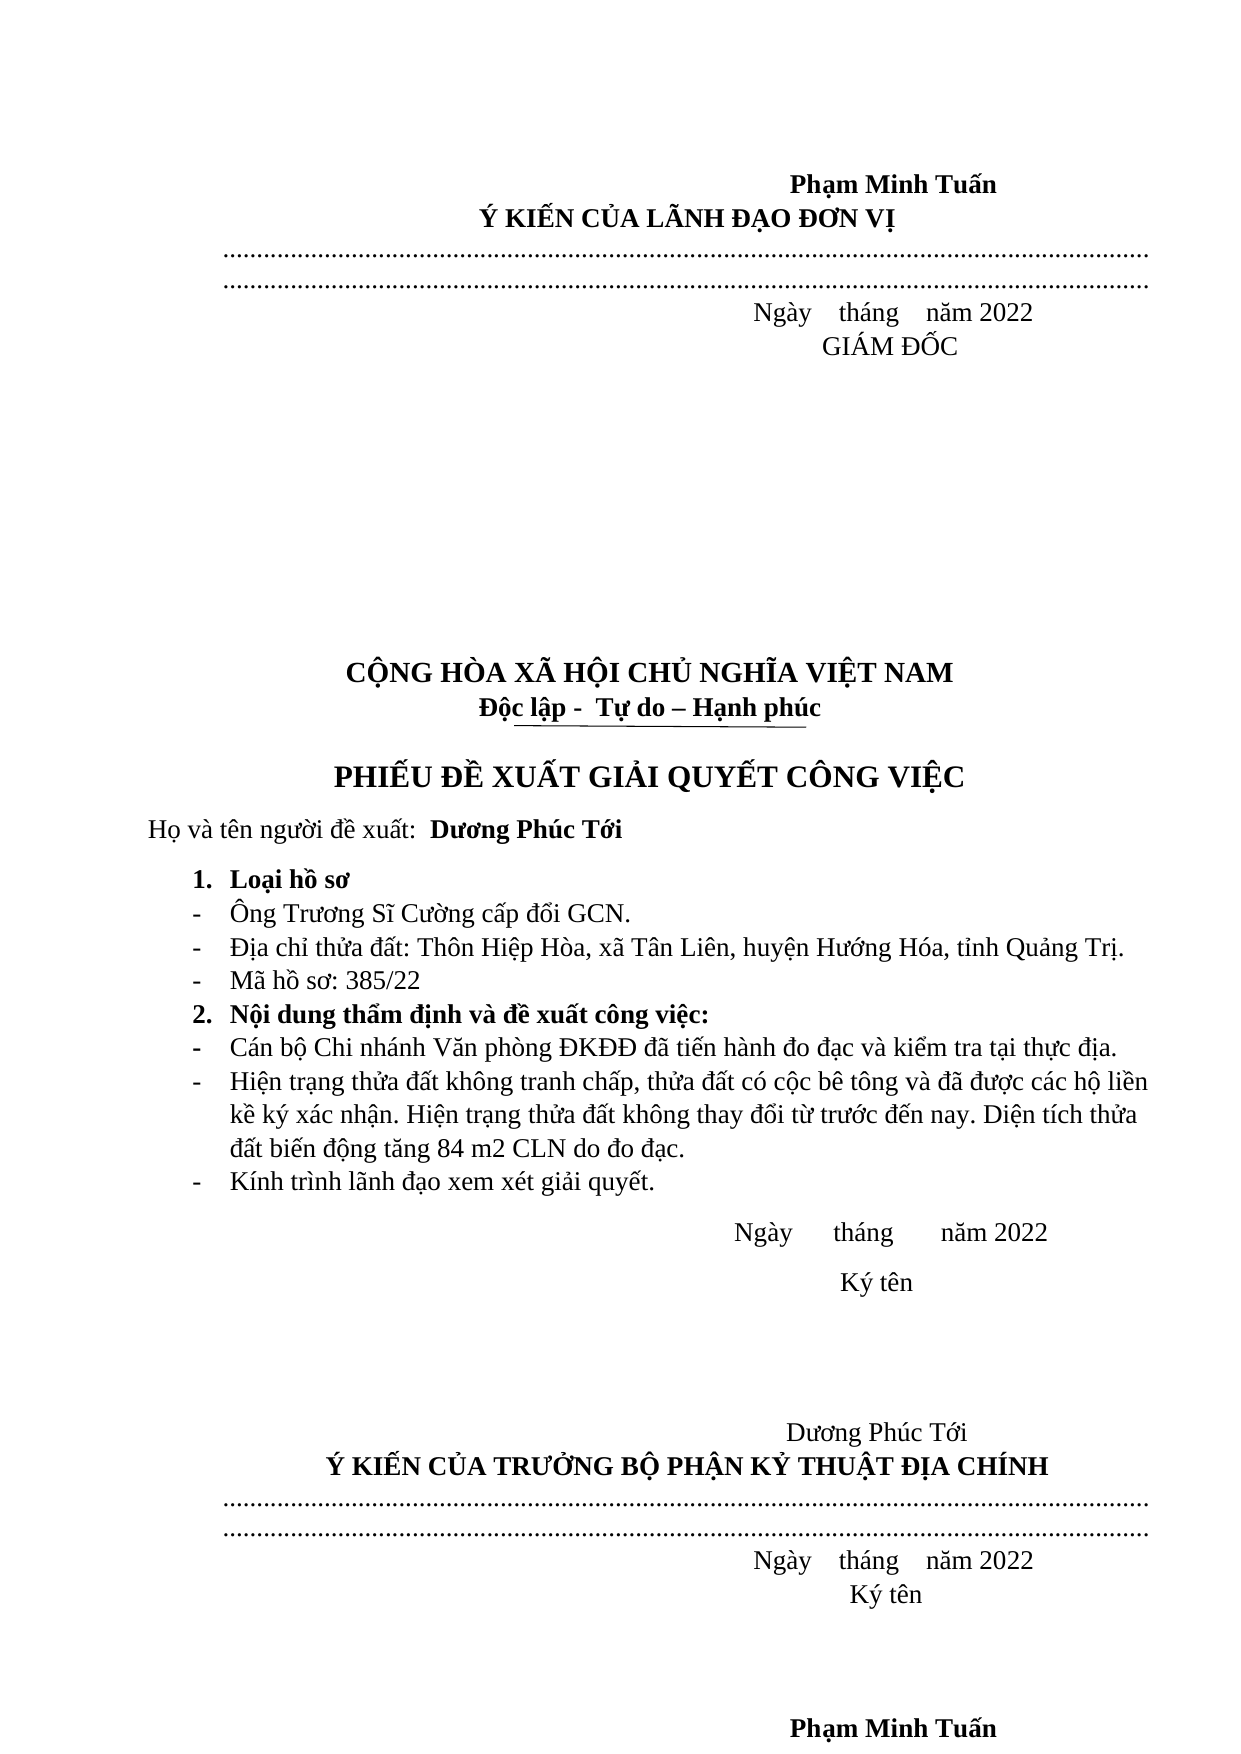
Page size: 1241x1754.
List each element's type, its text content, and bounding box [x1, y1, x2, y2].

list Kính trình lãnh đạo xem xét giải quyết. [192, 1166, 1152, 1197]
list Phạm Minh Tuấn [223, 168, 1152, 199]
text Độc lập - Tự do – Hạnh phúc [148, 691, 1152, 722]
list Ý KIẾN CỦA TRƯỞNG BỘ PHẬN KỶ THUẬT ĐỊA CHÍNH [223, 1450, 1152, 1481]
list Ngày tháng năm 2022 [223, 296, 1033, 327]
text Ngày tháng năm 2022 [192, 1216, 1048, 1247]
list Ký tên [223, 1578, 1152, 1609]
list GIÁM ĐỐC [223, 330, 1152, 394]
text CỘNG HÒA XÃ HỘI CHỦ NGHĨA VIỆT NAM [148, 655, 1152, 688]
list Hiện trạng thửa đất không tranh chấp, thửa đất có cộc bê tông và đã được các hộ liền kề ký xác nhận. Hiện trạng thửa đất không thay đổi từ trước đến nay. Diện tích thửa đất biến động tăng 84 m2 CLN do đo đạc. [192, 1065, 1152, 1163]
list Loại hồ sơ [192, 864, 1152, 895]
list Mã hồ sơ: 385/22 [192, 964, 1152, 995]
list Dương Phúc Tới [223, 1417, 1152, 1448]
list Ngày tháng năm 2022 [223, 1544, 1033, 1576]
list Ký tên [823, 1266, 930, 1297]
list Địa chỉ thửa đất: Thôn Hiệp Hòa, xã Tân Liên, huyện Hướng Hóa, tỉnh Quảng Trị. [192, 931, 1152, 962]
text PHIẾU ĐỀ XUẤT GIẢI QUYẾT CÔNG VIỆC [148, 758, 1152, 794]
list Phạm Minh Tuấn [223, 1712, 1152, 1743]
text Họ và tên người đề xuất: Dương Phúc Tới [148, 813, 1152, 844]
list Nội dung thẩm định và đề xuất công việc: [192, 998, 1152, 1029]
list Ông Trương Sĩ Cường cấp đổi GCN. [192, 897, 1152, 928]
list Ý KIẾN CỦA LÃNH ĐẠO ĐƠN VỊ [223, 202, 1152, 233]
list Cán bộ Chi nhánh Văn phòng ĐKĐĐ đã tiến hành đo đạc và kiểm tra tại thực địa. [192, 1031, 1152, 1062]
